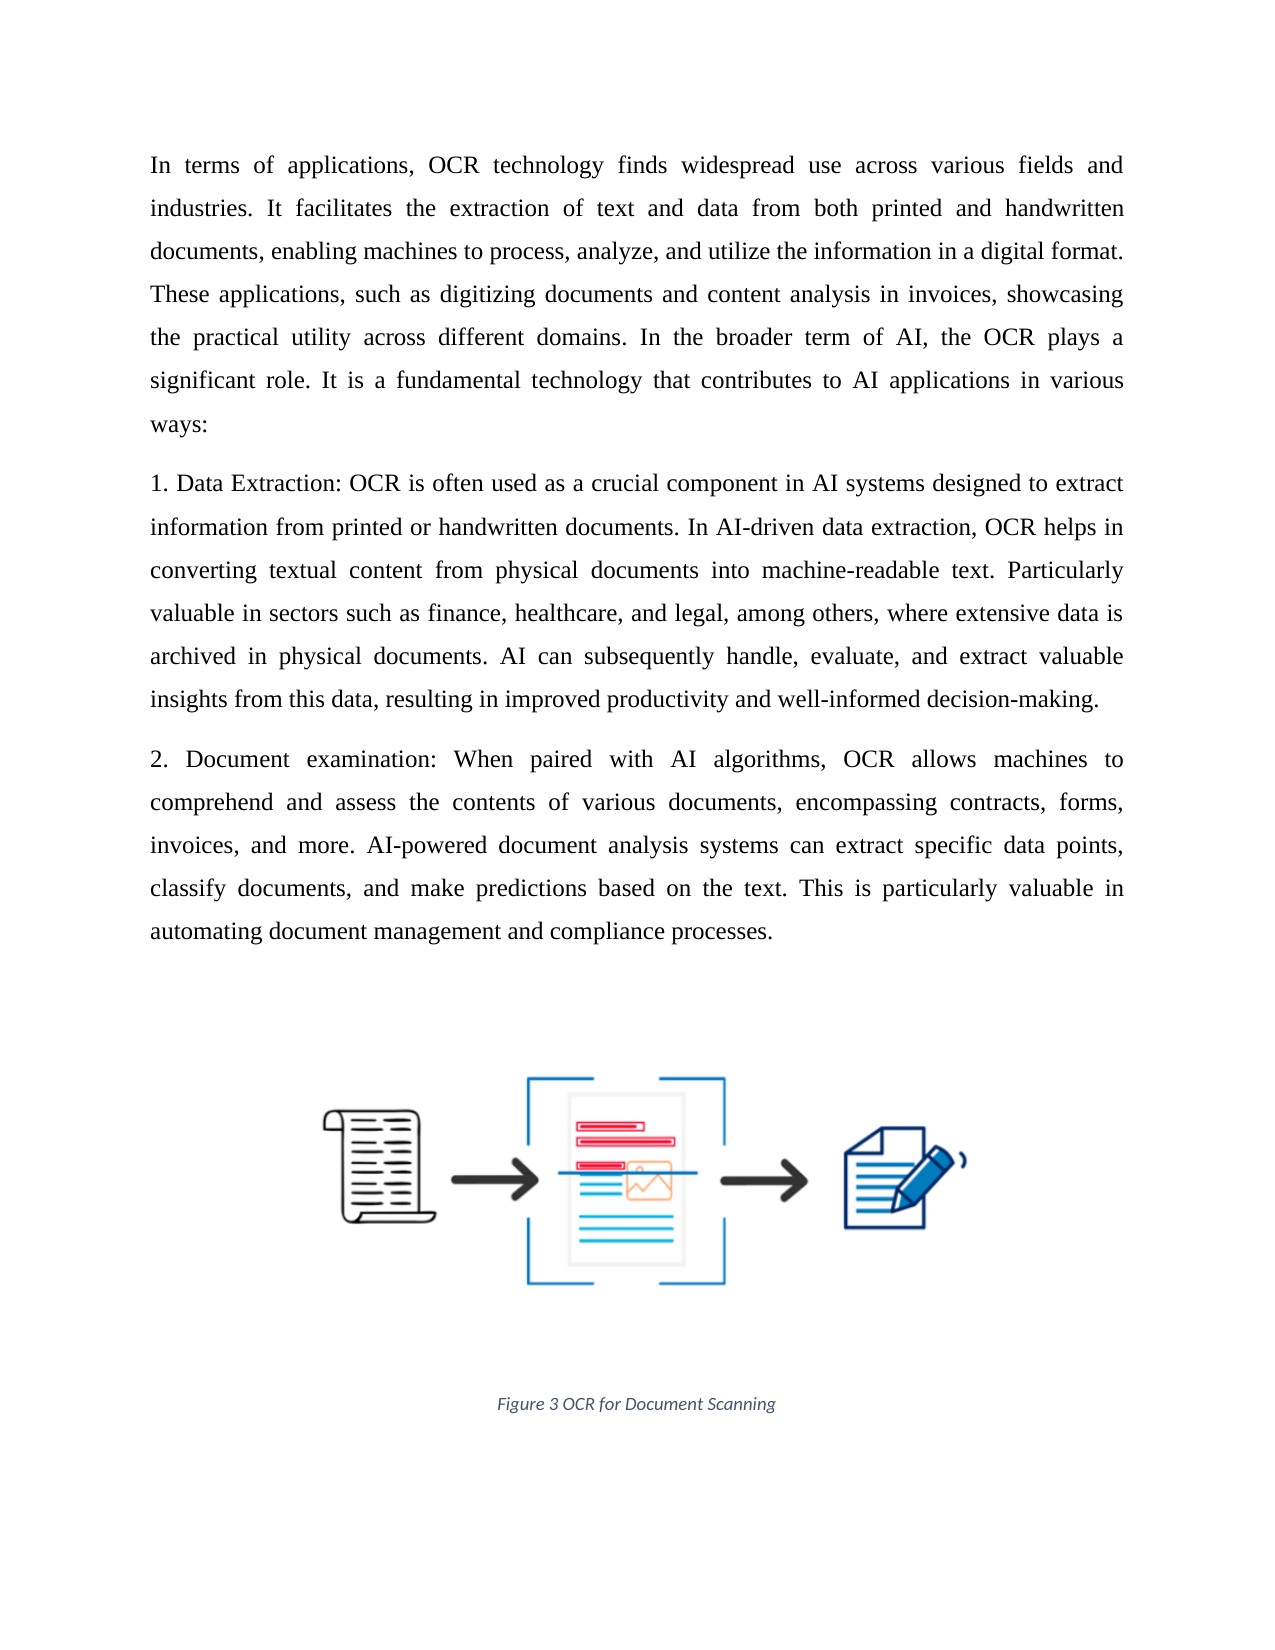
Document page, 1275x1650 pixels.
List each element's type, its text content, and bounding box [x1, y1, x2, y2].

text In terms of applications, OCR technology finds widespread use across various fields and industries. It facilitates the extraction of text and data from both printed and handwritten documents, enabling machines to process, analyze, and utilize the information in a digital format. These applications, such as digitizing documents and content analysis in invoices, showcasing the practical utility across different domains. In the broader term of AI, the OCR plays a significant role. It is a fundamental technology that contributes to AI applications in various ways: [150, 150, 1125, 437]
text 2. Document examination: When paired with AI algorithms, OCR allows machines to comprehend and assess the contents of various documents, encompassing contracts, forms, invoices, and more. AI-powered document analysis systems can extract specific data points, classify documents, and make predictions based on the text. This is particularly valuable in automating document management and compliance processes. [150, 744, 1125, 945]
text 1. Data Extraction: OCR is often used as a crucial component in AI systems designed to extract information from printed or handwritten documents. In AI-driven data extraction, OCR helps in converting textual content from physical documents into machine-readable text. Particularly valuable in sectors such as finance, healthcare, and legal, among others, where extensive data is archived in physical documents. AI can subsequently handle, evaluate, and extract valuable insights from this data, resulting in improved productivity and well-informed decision-making. [150, 468, 1125, 713]
picture [271, 976, 1004, 1361]
